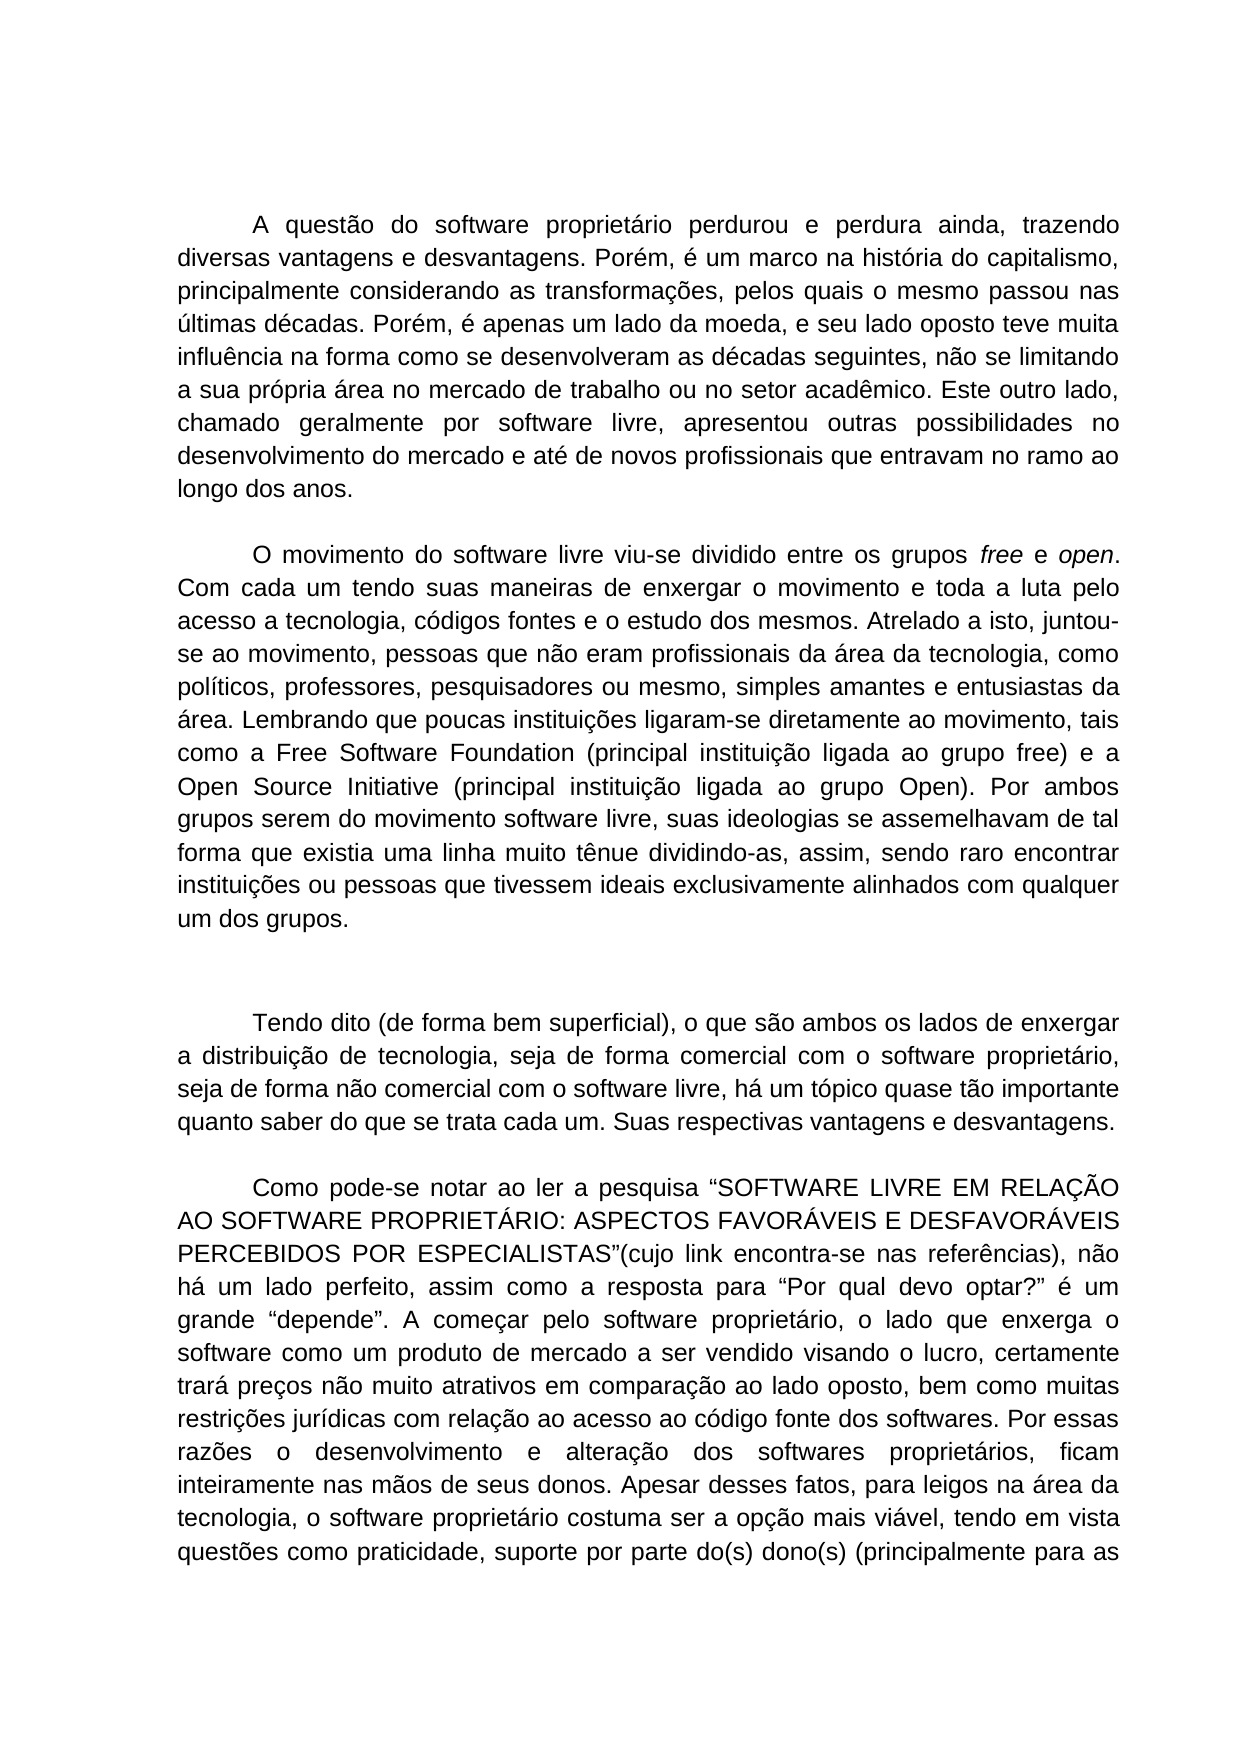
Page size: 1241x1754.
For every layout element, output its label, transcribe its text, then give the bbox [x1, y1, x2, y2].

text O movimento do software livre viu-se dividido entre os grupos free e open. Com cada um tendo suas maneiras de enxergar o movimento e toda a luta pelo acesso a tecnologia, códigos fontes e o estudo dos mesmos. Atrelado a isto, juntou-se ao movimento, pessoas que não eram profissionais da área da tecnologia, como políticos, professores, pesquisadores ou mesmo, simples amantes e entusiastas da área. Lembrando que poucas instituições ligaram-se diretamente ao movimento, tais como a Free Software Foundation (principal instituição ligada ao grupo free) e a Open Source Initiative (principal instituição ligada ao grupo Open). Por ambos grupos serem do movimento software livre, suas ideologias se assemelhavam de tal forma que existia uma linha muito tênue dividindo-as, assim, sendo raro encontrar instituições ou pessoas que tivessem ideais exclusivamente alinhados com qualquer um dos grupos. [177, 540, 1121, 932]
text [177, 1173, 1121, 1565]
text A questão do software proprietário perdurou e perdura ainda, trazendo diversas vantagens e desvantagens. Porém, é um marco na história do capitalismo, principalmente considerando as transformações, pelos quais o mesmo passou nas últimas décadas. Porém, é apenas um lado da moeda, e seu lado oposto teve muita influência na forma como se desenvolveram as décadas seguintes, não se limitando a sua própria área no mercado de trabalho ou no setor acadêmico. Este outro lado, chamado geralmente por software livre, apresentou outras possibilidades no desenvolvimento do mercado e até de novos profissionais que entravam no ramo ao longo dos anos. [177, 210, 1121, 503]
text Tendo dito (de forma bem superficial), o que são ambos os lados de enxergar a distribuição de tecnologia, seja de forma comercial com o software proprietário, seja de forma não comercial com o software livre, há um tópico quase tão importante quanto saber do que se trata cada um. Suas respectivas vantagens e desvantagens. [177, 1008, 1121, 1136]
